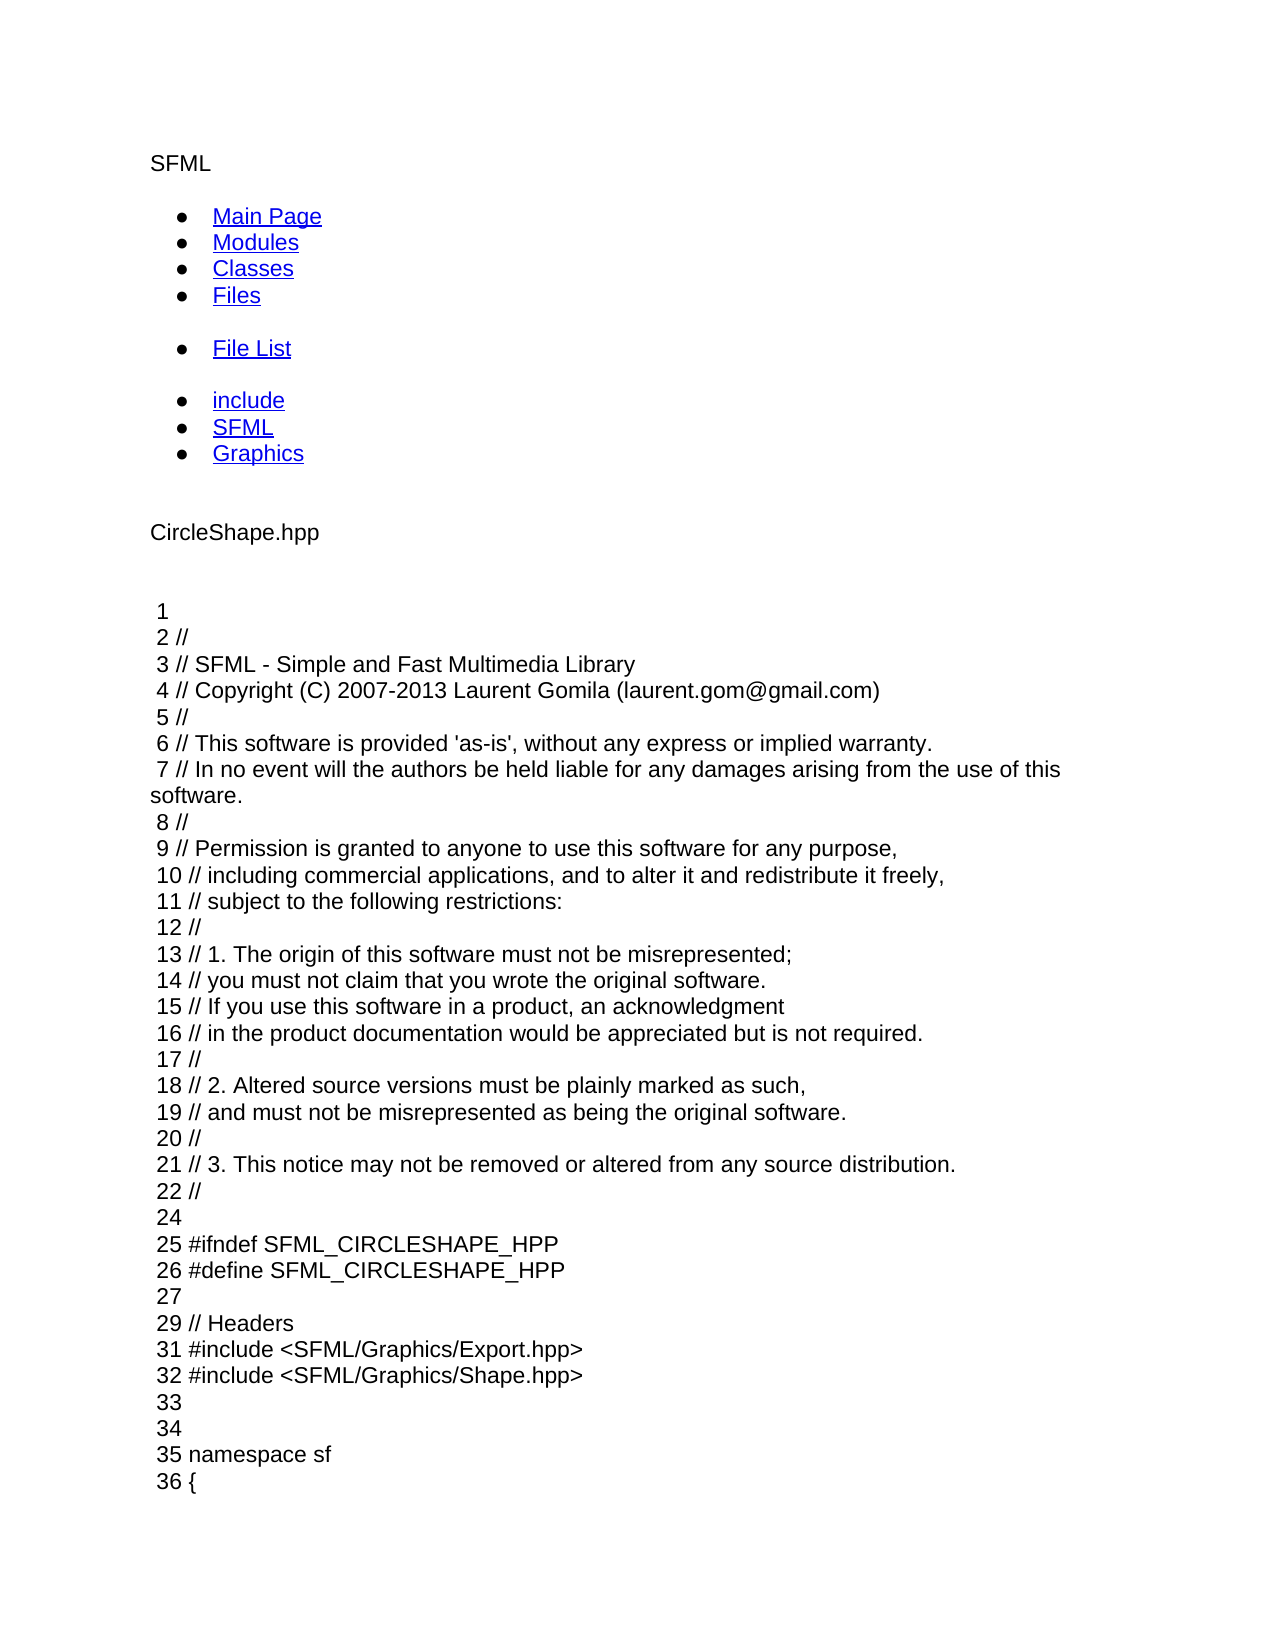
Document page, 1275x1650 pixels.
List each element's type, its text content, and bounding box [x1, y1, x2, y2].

text 9 // Permission is granted to anyone to use this software for any purpose, [150, 835, 1125, 862]
list SFML [175, 413, 1125, 440]
list File List [175, 334, 1125, 361]
text 33 [150, 1389, 1125, 1415]
text 4 // Copyright (C) 2007-2013 Laurent Gomila (laurent.gom@gmail.com) [150, 677, 1125, 703]
text CircleShape.hpp [150, 519, 1125, 545]
list Classes [175, 255, 1125, 282]
text 27 [150, 1283, 1125, 1309]
text 14 // you must not claim that you wrote the original software. [150, 967, 1125, 993]
text 18 // 2. Altered source versions must be plainly marked as such, [150, 1072, 1125, 1099]
text SFML [150, 150, 1125, 176]
text 11 // subject to the following restrictions: [150, 888, 1125, 914]
text 3 // SFML - Simple and Fast Multimedia Library [150, 651, 1125, 677]
text 29 // Headers [150, 1309, 1125, 1336]
text 20 // [150, 1125, 1125, 1151]
text 21 // 3. This notice may not be removed or altered from any source distribution. [150, 1151, 1125, 1178]
list Main Page [175, 203, 1125, 229]
text 12 // [150, 914, 1125, 941]
list Graphics [175, 440, 1125, 466]
text 6 // This software is provided 'as-is', without any express or implied warranty. [150, 730, 1125, 756]
text 17 // [150, 1046, 1125, 1072]
text 2 // [150, 624, 1125, 651]
text 7 // In no event will the authors be held liable for any damages arising from the use of this software. [150, 756, 1125, 809]
text 25 #ifndef SFML_CIRCLESHAPE_HPP [150, 1231, 1125, 1257]
text 8 // [150, 809, 1125, 835]
text 19 // and must not be misrepresented as being the original software. [150, 1099, 1125, 1125]
list Files [175, 282, 1125, 308]
text 35 namespace sf [150, 1441, 1125, 1468]
text 1 [150, 598, 1125, 624]
text 22 // [150, 1178, 1125, 1204]
text 24 [150, 1204, 1125, 1231]
text 5 // [150, 703, 1125, 730]
list Modules [175, 229, 1125, 255]
text 26 #define SFML_CIRCLESHAPE_HPP [150, 1257, 1125, 1283]
text 34 [150, 1415, 1125, 1441]
text 13 // 1. The origin of this software must not be misrepresented; [150, 941, 1125, 967]
text 15 // If you use this software in a product, an acknowledgment [150, 993, 1125, 1020]
list include [175, 387, 1125, 413]
text 10 // including commercial applications, and to alter it and redistribute it freely, [150, 862, 1125, 888]
text 32 #include <SFML/Graphics/Shape.hpp> [150, 1362, 1125, 1389]
text 16 // in the product documentation would be appreciated but is not required. [150, 1020, 1125, 1046]
text 36 { [150, 1468, 1125, 1494]
text 31 #include <SFML/Graphics/Export.hpp> [150, 1336, 1125, 1362]
